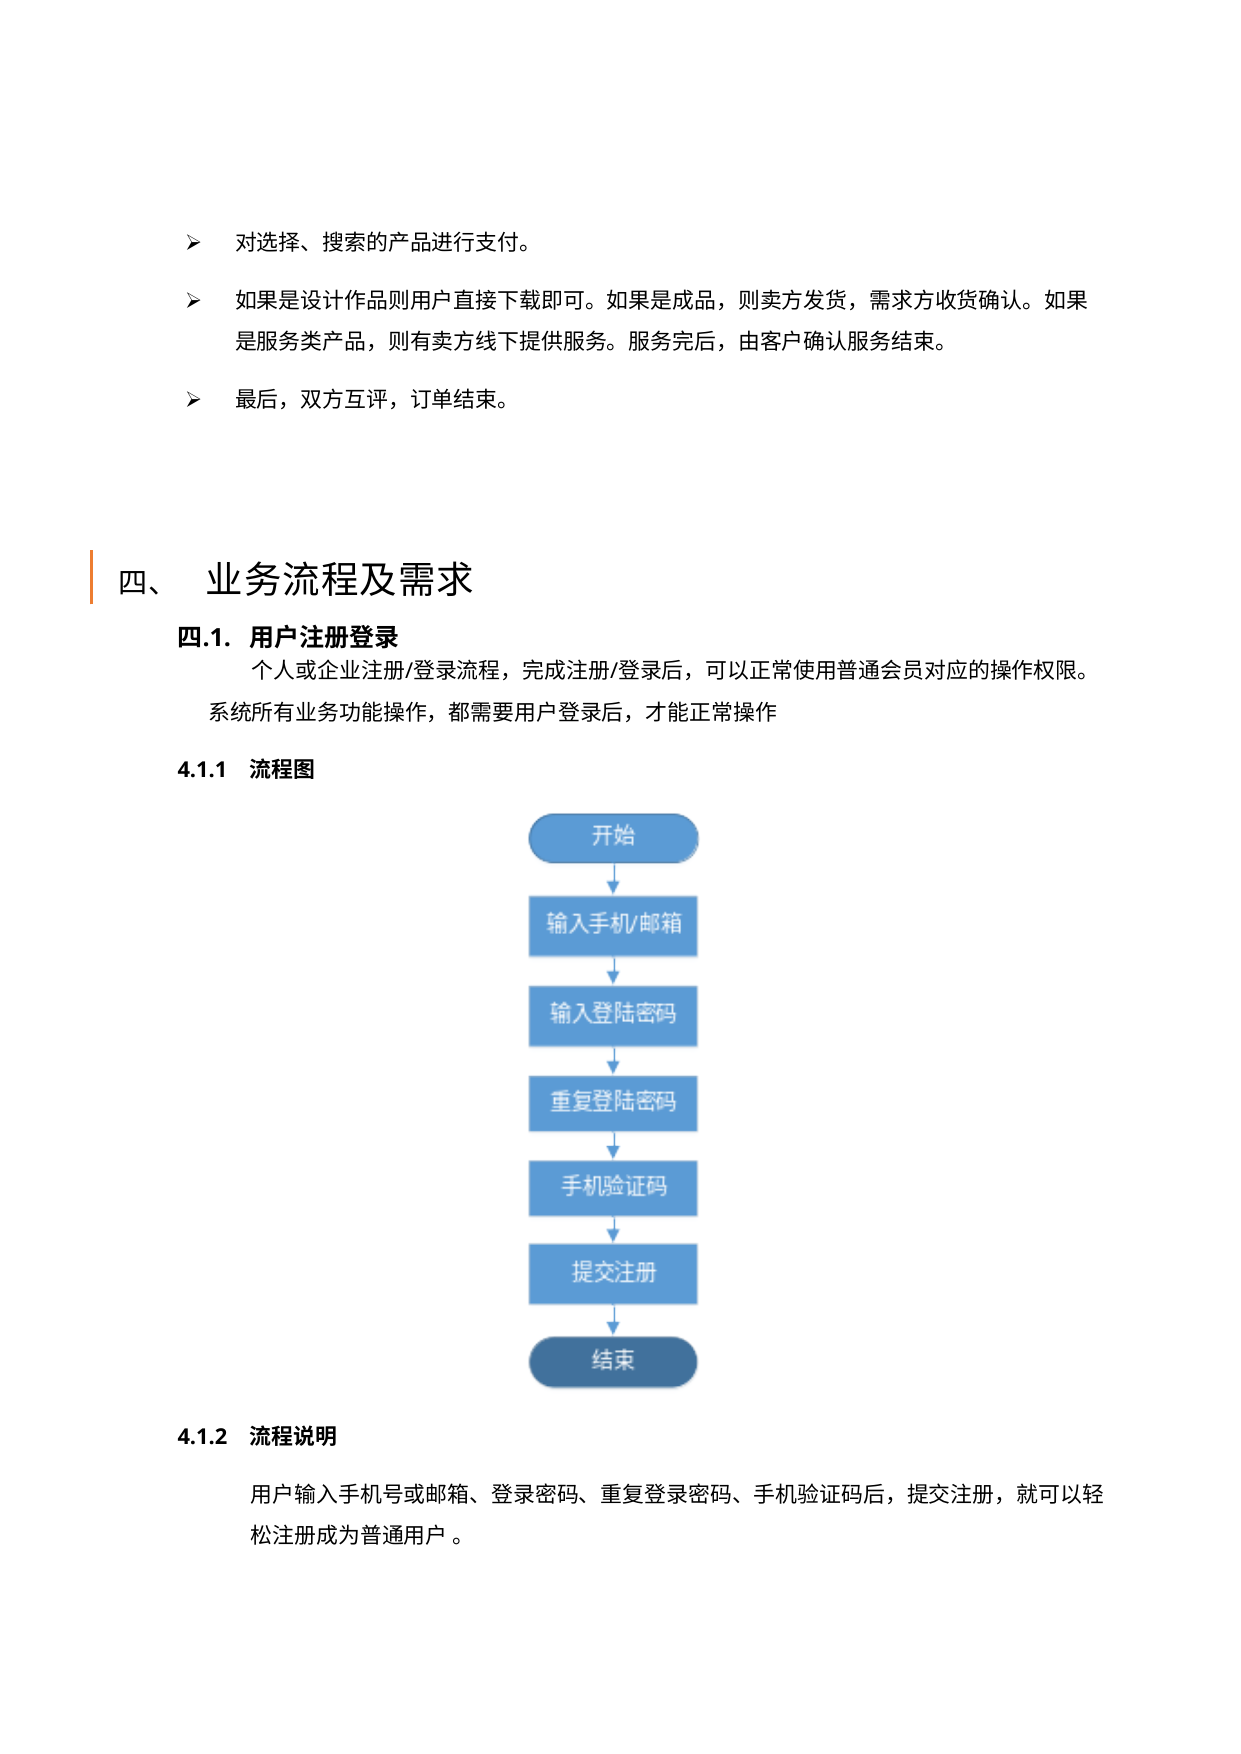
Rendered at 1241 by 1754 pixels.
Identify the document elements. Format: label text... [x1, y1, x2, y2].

list 流程说明 [177, 1419, 1107, 1451]
list 如果是设计作品则用户直接下载即可。如果是成品，则卖方发货，需求方收货确认。如果是服务类产品，则有卖方线下提供服务。服务完后，由客户确认服务结束。 [185, 283, 1107, 356]
text 个人或企业注册/登录流程，完成注册/登录后，可以正常使用普通会员对应的操作权限。系统所有业务功能操作，都需要用户登录后，才能正常操作 [208, 653, 1107, 726]
list 对选择、搜索的产品进行支付。 [185, 225, 1107, 257]
list 流程图 [177, 752, 1107, 784]
subtitle 用户注册登录 [177, 617, 1107, 653]
text 用户输入手机号或邮箱、登录密码、重复登录密码、手机验证码后，提交注册，就可以轻松注册成为普通用户 。 [251, 1477, 1107, 1550]
subtitle 业务流程及需求 [93, 550, 1107, 604]
list 最后，双方互评，订单结束。 [185, 382, 1107, 413]
